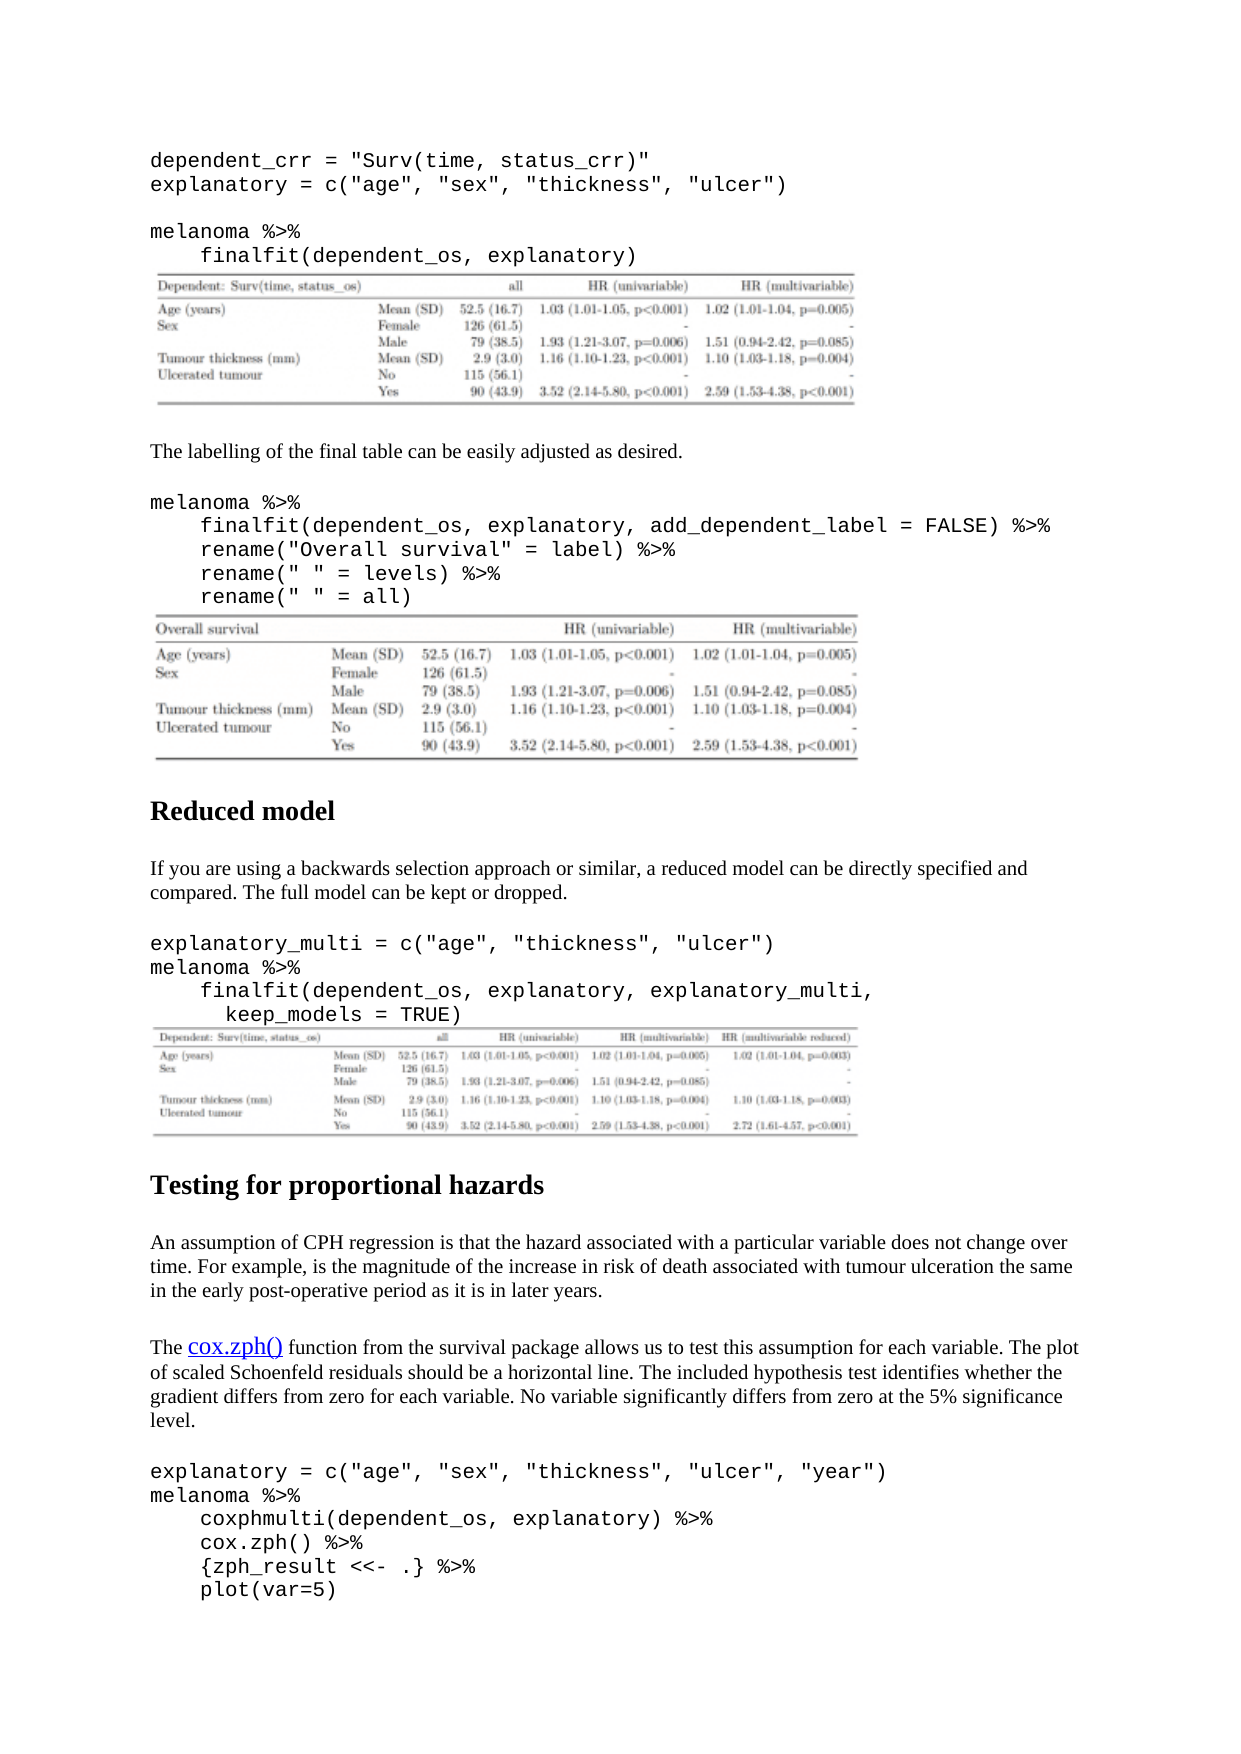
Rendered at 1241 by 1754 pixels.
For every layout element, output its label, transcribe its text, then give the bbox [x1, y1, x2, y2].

text cox.zph() %>% [150, 1532, 1090, 1556]
text dependent_crr = "Surv(time, status_crr)" [150, 150, 1090, 174]
picture [150, 1027, 863, 1139]
text melanoma %>% [150, 221, 1090, 244]
text keep_models = TRUE) [150, 1004, 1090, 1028]
text The cox.zph() function from the survival package allows us to test this assumption for each variable. The plot of scaled Schoenfeld residuals should be a horizontal line. The included hypothesis test identifies whether the gradient differs from zero for each variable. No variable significantly differs from zero at the 5% significance level. [150, 1331, 1090, 1432]
text explanatory = c("age", "sex", "thickness", "ulcer", "year") [150, 1461, 1090, 1485]
text An assumption of CPH regression is that the hazard associated with a particular variable does not change over time. For example, is the magnitude of the increase in risk of death associated with tumour ulceration the same in the early post-operative period as it is in later years. [150, 1230, 1090, 1302]
text finalfit(dependent_os, explanatory, add_dependent_label = FALSE) %>% [150, 516, 1090, 539]
text melanoma %>% [150, 1485, 1090, 1508]
text explanatory = c("age", "sex", "thickness", "ulcer") [150, 174, 1090, 197]
text Testing for proportional hazards [150, 1168, 1090, 1201]
text explanatory_multi = c("age", "thickness", "ulcer") [150, 933, 1090, 957]
text coxphmulti(dependent_os, explanatory) %>% [150, 1508, 1090, 1532]
picture [150, 268, 863, 410]
text {zph_result <<- .} %>% [150, 1556, 1090, 1579]
picture [150, 610, 863, 766]
text plot(var=5) [150, 1579, 1090, 1603]
text rename(" " = all) [150, 586, 1090, 610]
text The labelling of the final table can be easily adjusted as desired. [150, 439, 1090, 463]
text melanoma %>% [150, 492, 1090, 516]
text rename(" " = levels) %>% [150, 563, 1090, 586]
text If you are using a backwards selection approach or similar, a reduced model can be directly specified and compared. The full model can be kept or dropped. [150, 856, 1090, 904]
text rename("Overall survival" = label) %>% [150, 539, 1090, 563]
text finalfit(dependent_os, explanatory) [150, 244, 1090, 268]
text Reduced model [150, 794, 1090, 827]
text finalfit(dependent_os, explanatory, explanatory_multi, [150, 980, 1090, 1004]
text melanoma %>% [150, 957, 1090, 980]
